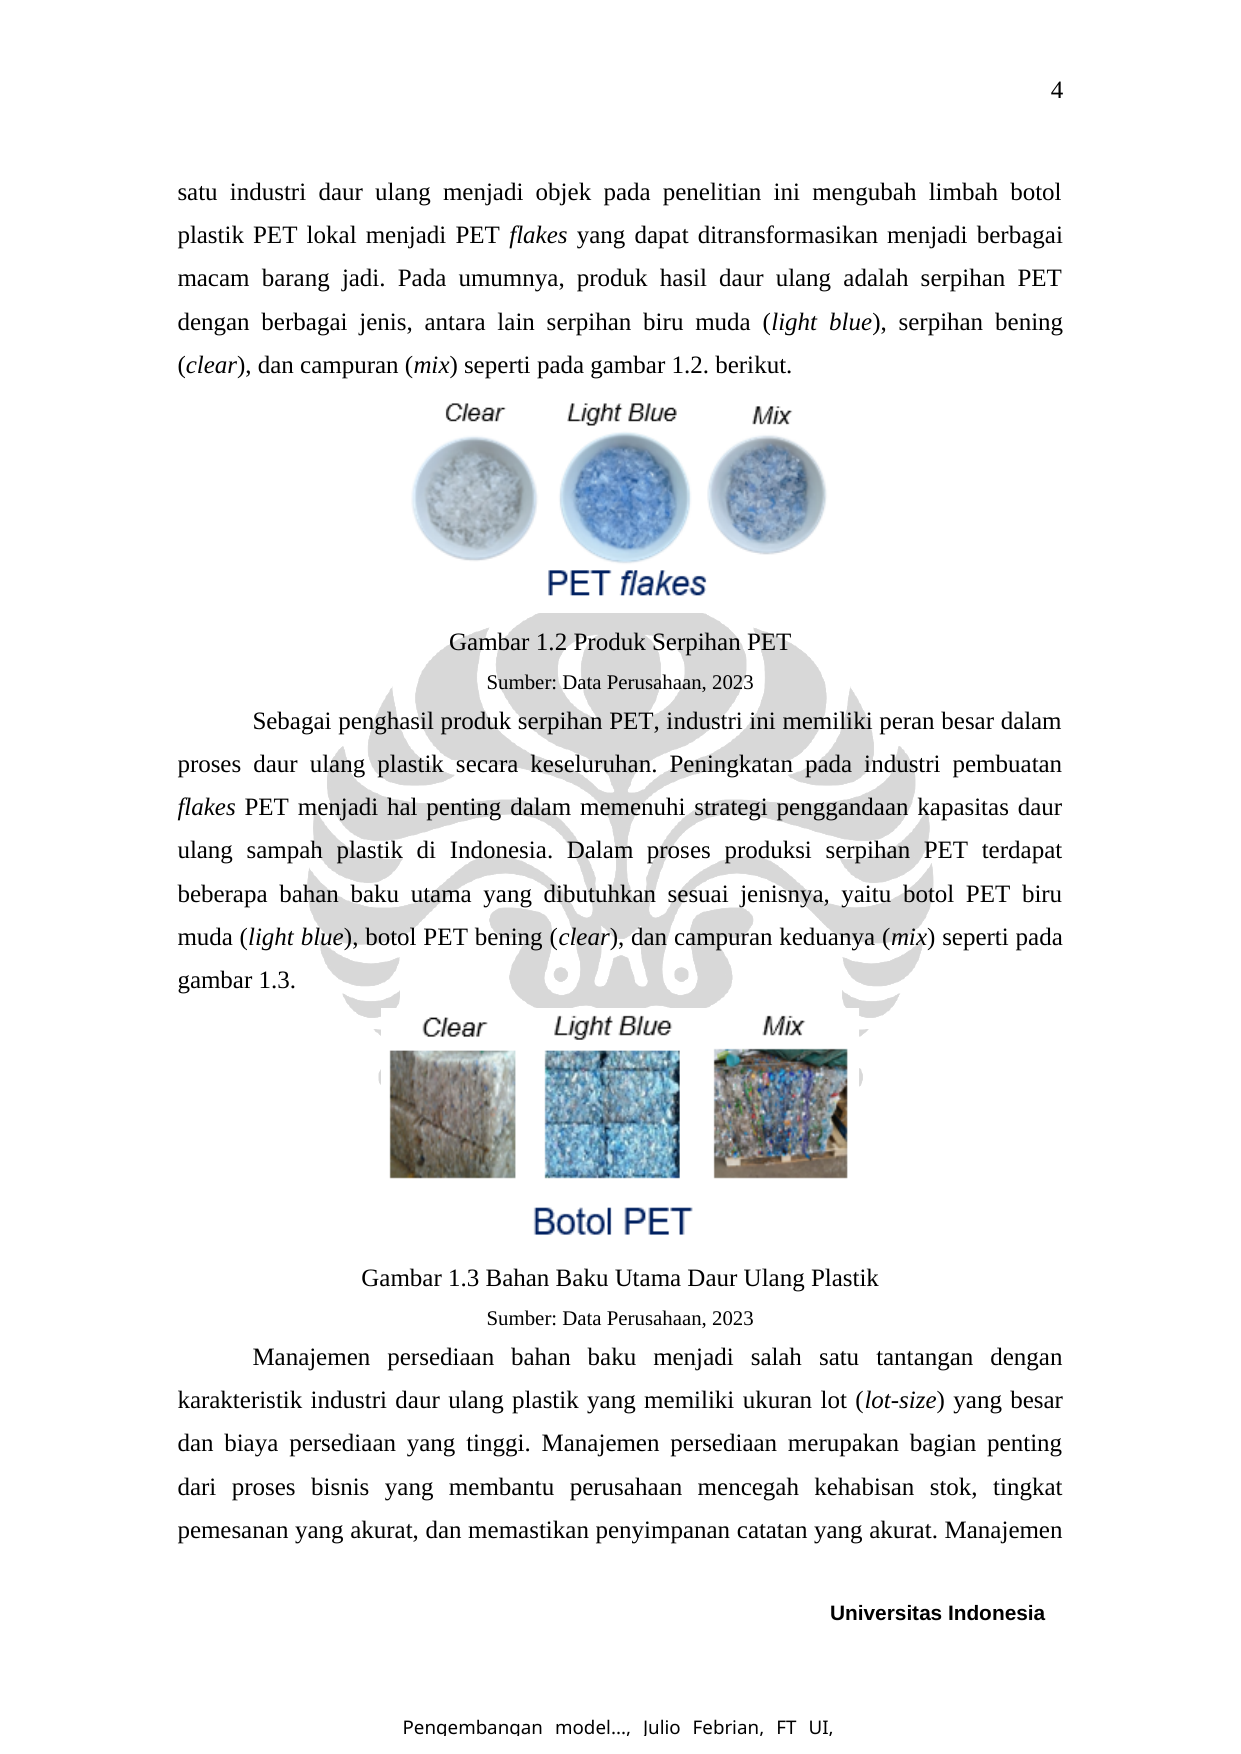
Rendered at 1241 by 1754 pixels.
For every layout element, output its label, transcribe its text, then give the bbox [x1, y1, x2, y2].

text Sumber: Data Perusahaan, 2023 [177, 1306, 1063, 1330]
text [177, 177, 1063, 378]
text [177, 1342, 1063, 1543]
text Gambar 1.3 Bahan Baku Utama Daur Ulang Plastik [177, 1263, 1063, 1292]
text Sumber: Data Perusahaan, 2023 [177, 670, 1063, 694]
text Sebagai penghasil produk serpihan PET, industri ini memiliki peran besar dalam proses daur ulang plastik secara keseluruhan. Peningkatan pada industri pembuatan flakes PET menjadi hal penting dalam memenuhi strategi penggandaan kapasitas daur ulang sampah plastik di Indonesia. Dalam proses produksi serpihan PET terdapat beberapa bahan baku utama yang dibutuhkan sesuai jenisnya, yaitu botol PET biru muda (light blue), botol PET bening (clear), dan campuran keduanya (mix) seperti pada gambar 1.3. [177, 706, 1063, 994]
picture [381, 1008, 860, 1249]
picture [407, 392, 833, 613]
